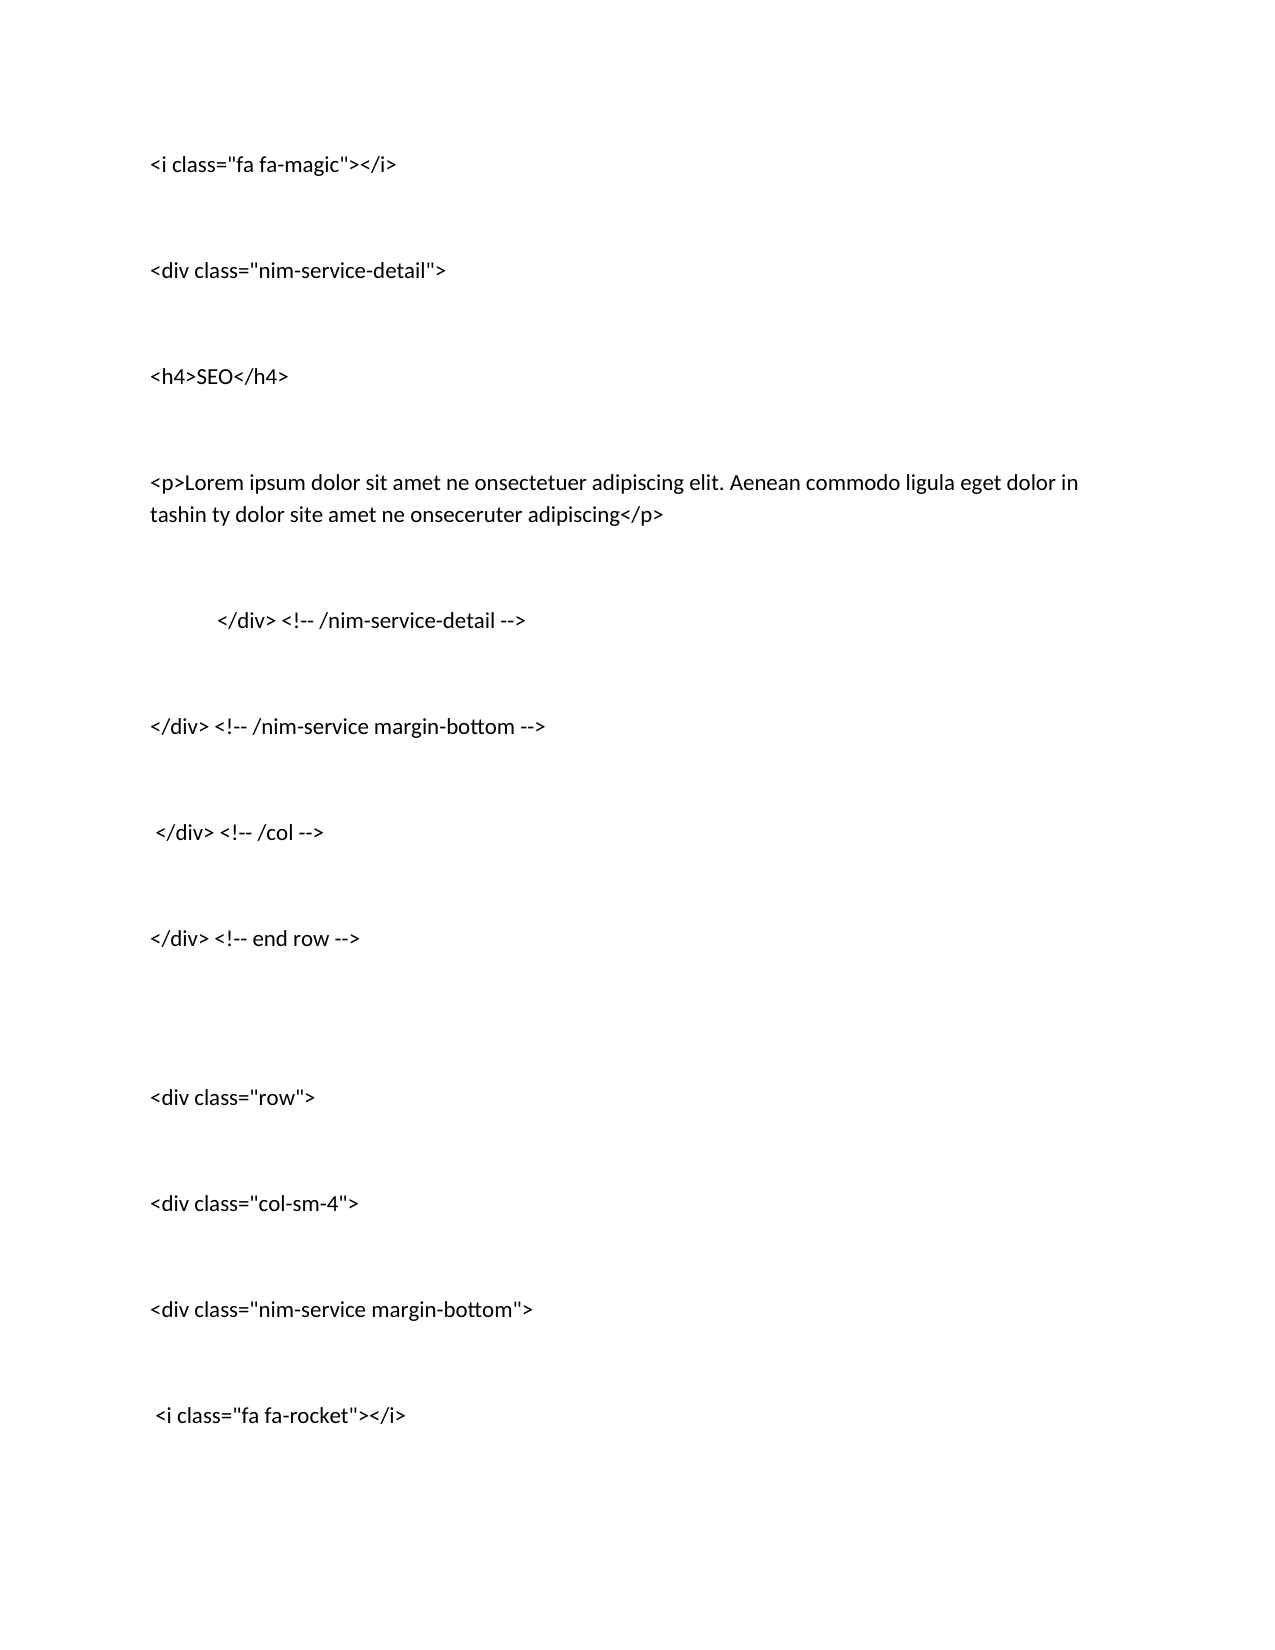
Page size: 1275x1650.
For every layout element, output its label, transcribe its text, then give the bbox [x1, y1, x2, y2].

text <i class="fa fa-magic"></i> [150, 150, 1125, 178]
text <div class="row"> [150, 1083, 1125, 1112]
text </div> <!-- end row --> [150, 924, 1125, 952]
text </div> <!-- /nim-service margin-bottom --> [150, 712, 1125, 740]
text <h4>SEO</h4> [150, 362, 1125, 390]
text <div class="nim-service margin-bottom"> [150, 1296, 1125, 1324]
text </div> <!-- /col --> [150, 818, 1125, 846]
text <i class="fa fa-rocket"></i> [150, 1402, 1125, 1430]
text <div class="nim-service-detail"> [150, 256, 1125, 284]
text <div class="col-sm-4"> [150, 1189, 1125, 1218]
text <p>Lorem ipsum dolor sit amet ne onsectetuer adipiscing elit. Aenean commodo ligula eget dolor in tashin ty dolor site amet ne onseceruter adipiscing</p> [150, 468, 1125, 528]
text </div> <!-- /nim-service-detail --> [150, 606, 1125, 634]
